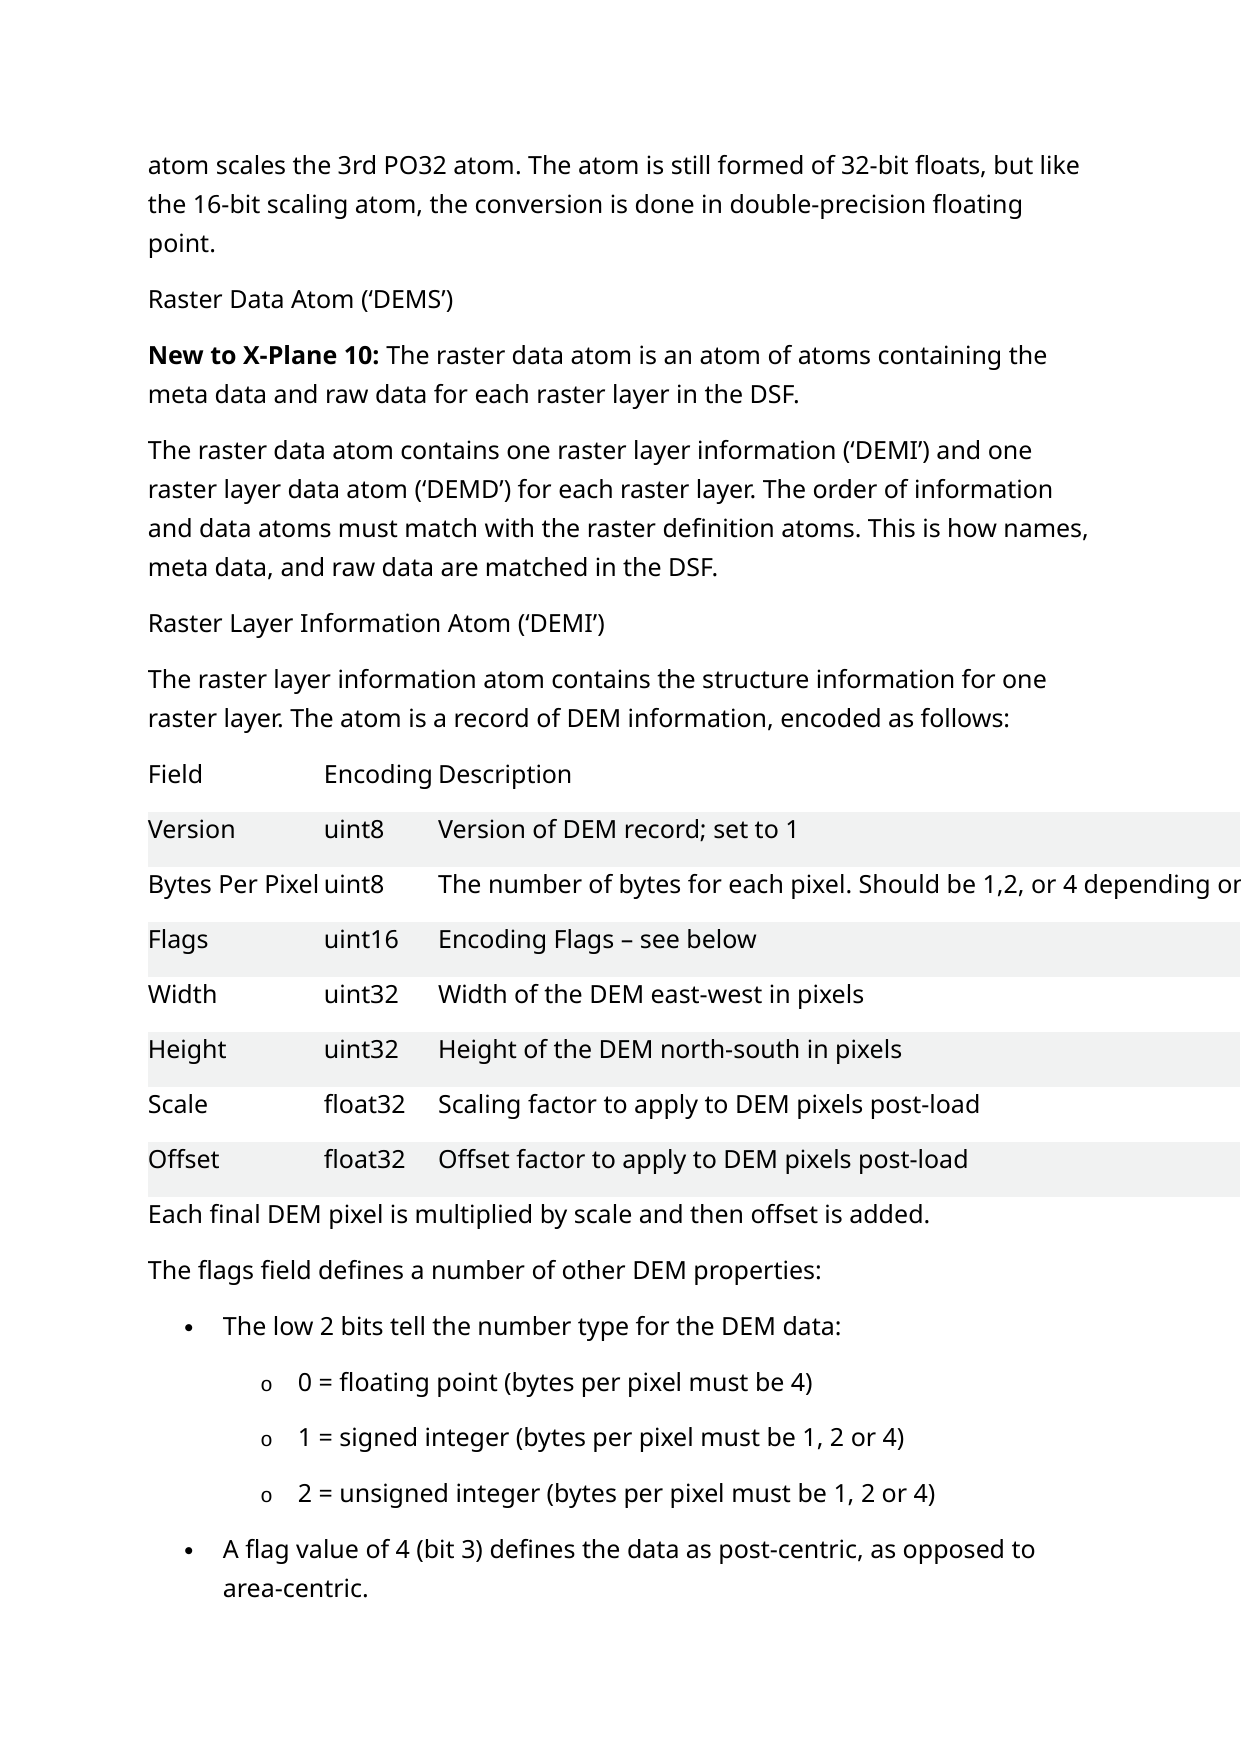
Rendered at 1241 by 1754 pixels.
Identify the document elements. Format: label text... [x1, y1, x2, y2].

table_header Field [148, 757, 324, 812]
table_cell Width [148, 977, 324, 1032]
list 2 = unsigned integer (bytes per pixel must be 1, 2 or 4) [260, 1476, 1093, 1510]
list The low 2 bits tell the number type for the DEM data: [185, 1308, 1093, 1342]
table_cell Version [148, 812, 324, 867]
table_cell Width of the DEM east-west in pixels [438, 977, 1240, 1032]
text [148, 148, 1093, 260]
text The raster layer information atom contains the structure information for one raster layer. The atom is a record of DEM information, encoded as follows: [148, 662, 1093, 735]
table_cell uint8 [324, 812, 438, 867]
table_cell Encoding Flags – see below [438, 922, 1240, 977]
table_cell uint8 [324, 867, 438, 922]
text Raster Data Atom (‘DEMS’) [148, 282, 1093, 316]
text New to X-Plane 10: The raster data atom is an atom of atoms containing the meta data and raw data for each raster layer in the DSF. [148, 338, 1093, 411]
table_cell float32 [324, 1142, 438, 1197]
table_header Encoding [324, 757, 438, 812]
list 0 = floating point (bytes per pixel must be 4) [260, 1364, 1093, 1398]
table_cell uint32 [324, 977, 438, 1032]
table_cell Flags [148, 922, 324, 977]
text Raster Layer Information Atom (‘DEMI’) [148, 606, 1093, 640]
table_header Description [438, 757, 1240, 812]
text The flags field defines a number of other DEM properties: [148, 1253, 1093, 1287]
table_cell Version of DEM record; set to 1 [438, 812, 1240, 867]
table_cell Scale [148, 1087, 324, 1142]
table_cell Height [148, 1032, 324, 1087]
table_cell Scaling factor to apply to DEM pixels post-load [438, 1087, 1240, 1142]
text Each final DEM pixel is multiplied by scale and then offset is added. [148, 1197, 1093, 1231]
table_cell float32 [324, 1087, 438, 1142]
table_cell Offset [148, 1142, 324, 1197]
text The raster data atom contains one raster layer information (‘DEMI’) and one raster layer data atom (‘DEMD’) for each raster layer. The order of information and data atoms must match with the raster definition atoms. This is how names, meta data, and raw data are matched in the DSF. [148, 433, 1093, 584]
table_cell uint16 [324, 922, 438, 977]
table_cell The number of bytes for each pixel. Should be 1,2, or 4 depending on encoding [438, 867, 1240, 922]
table_cell uint32 [324, 1032, 438, 1087]
list 1 = signed integer (bytes per pixel must be 1, 2 or 4) [260, 1420, 1093, 1454]
table_cell Height of the DEM north-south in pixels [438, 1032, 1240, 1087]
list A flag value of 4 (bit 3) defines the data as post-centric, as opposed to area-centric. [185, 1532, 1093, 1605]
table_cell Bytes Per Pixel [148, 867, 324, 922]
table_cell Offset factor to apply to DEM pixels post-load [438, 1142, 1240, 1197]
